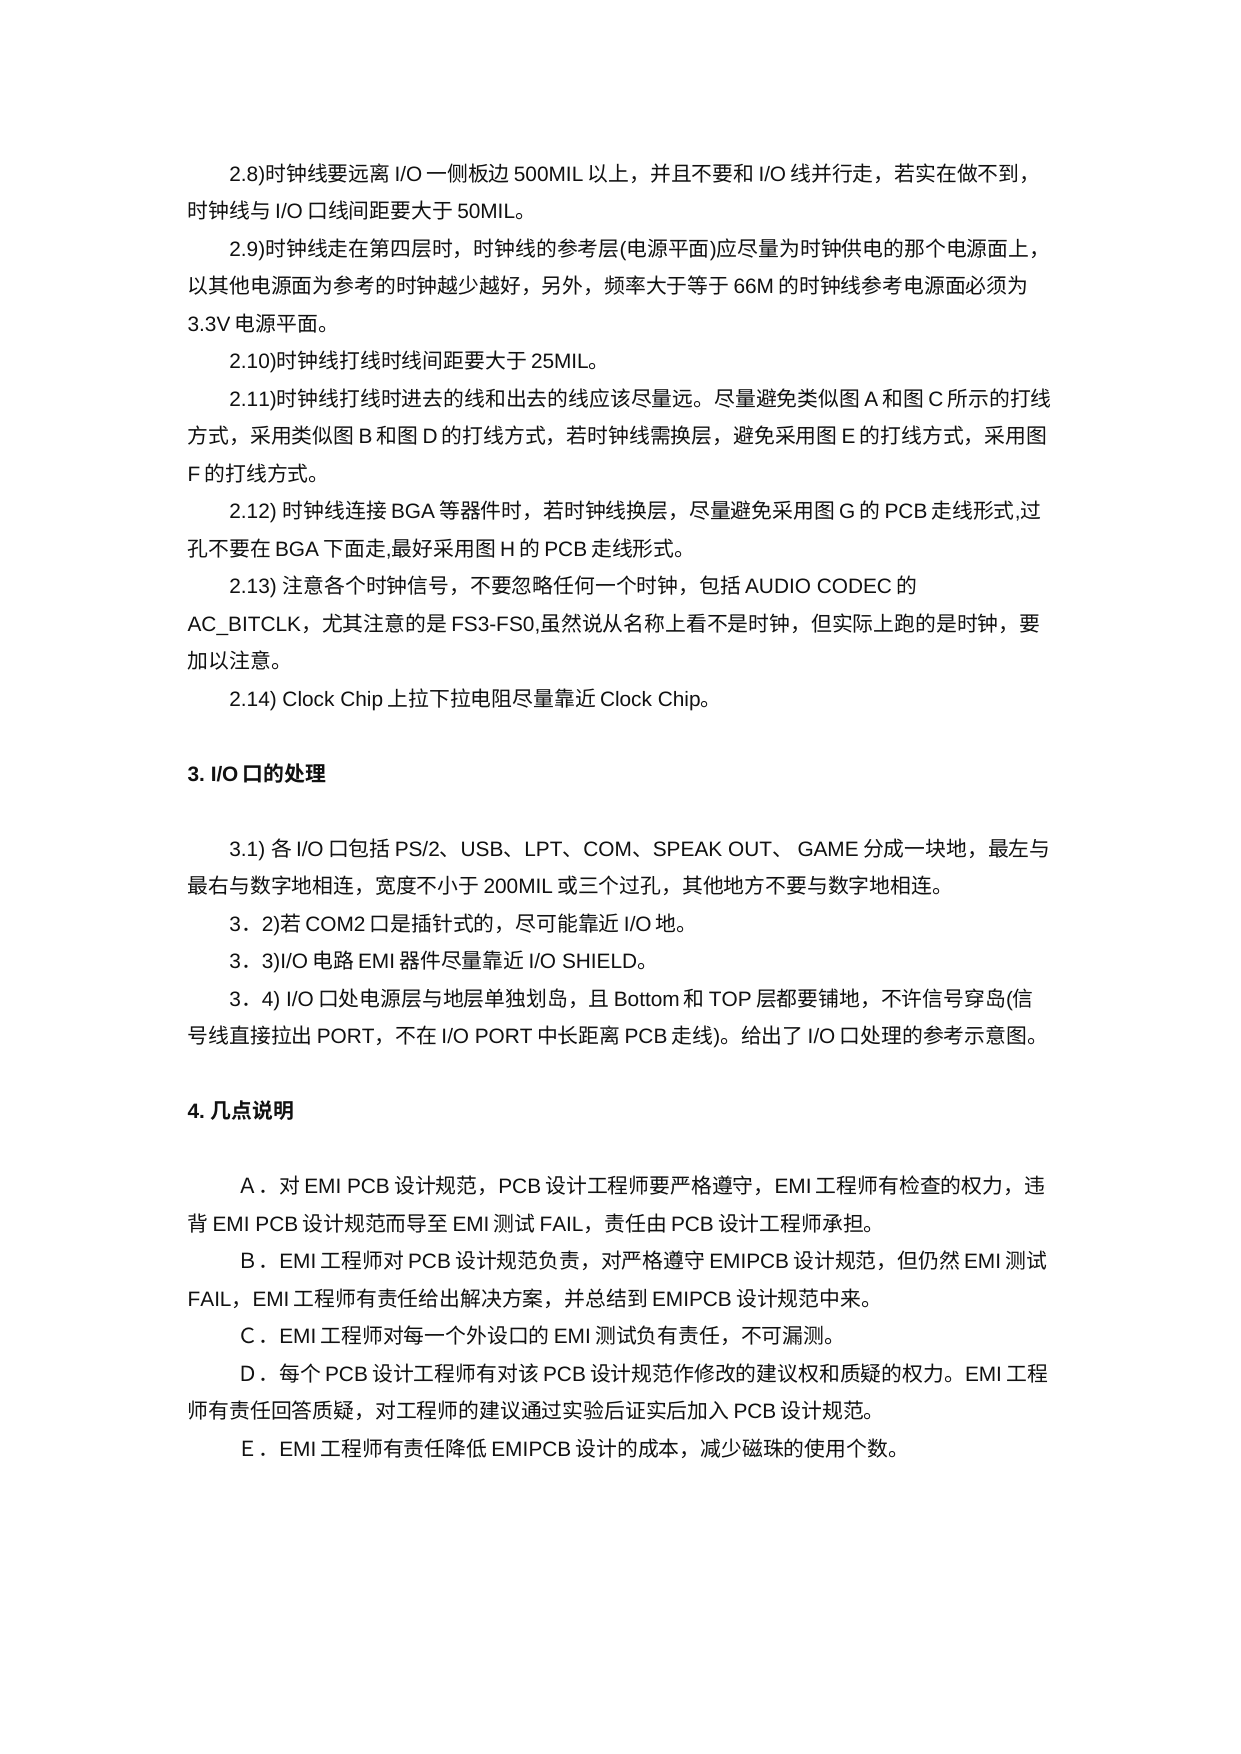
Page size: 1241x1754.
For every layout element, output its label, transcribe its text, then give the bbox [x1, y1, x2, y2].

text Ｃ．EMI工程师对每一个外设口的EMI测试负有责任，不可漏测。 [187, 1312, 1053, 1350]
text Ｄ．每个PCB设计工程师有对该PCB设计规范作修改的建议权和质疑的权力。EMI工程师有责任回答质疑，对工程师的建议通过实验后证实后加入PCB设计规范。 [187, 1350, 1053, 1425]
text Ａ．对EMI PCB设计规范，PCB设计工程师要严格遵守，EMI工程师有检查的权力，违背EMI PCB设计规范而导至EMI测试FAIL，责任由PCB设计工程师承担。 [187, 1162, 1053, 1237]
text Ｂ．EMI工程师对PCB设计规范负责，对严格遵守EMIPCB设计规范，但仍然EMI测试FAIL，EMI工程师有责任给出解决方案，并总结到EMIPCB设计规范中来。 [187, 1237, 1053, 1312]
text 3.1) 各I/O口包括PS/2、USB、LPT、COM、SPEAK OUT、 GAME分成一块地，最左与最右与数字地相连，宽度不小于200MIL或三个过孔，其他地方不要与数字地相连。 3．2)若COM2口是插针式的，尽可能靠近I/O地。 3．3)I/O电路EMI器件尽量靠近I/O SHIELD。 3．4) I/O口处电源层与地层单独划岛，且Bottom和TOP层都要铺地，不许信号穿岛(信号线直接拉出PORT，不在I/O PORT中长距离PCB走线)。给出了I/O口处理的参考示意图。 4. 几点说明 [187, 787, 1053, 1125]
text Ｅ．EMI工程师有责任降低EMIPCB设计的成本，减少磁珠的使用个数。 [187, 1425, 1053, 1462]
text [187, 150, 1053, 750]
text 3. I/O口的处理 [187, 750, 1053, 787]
